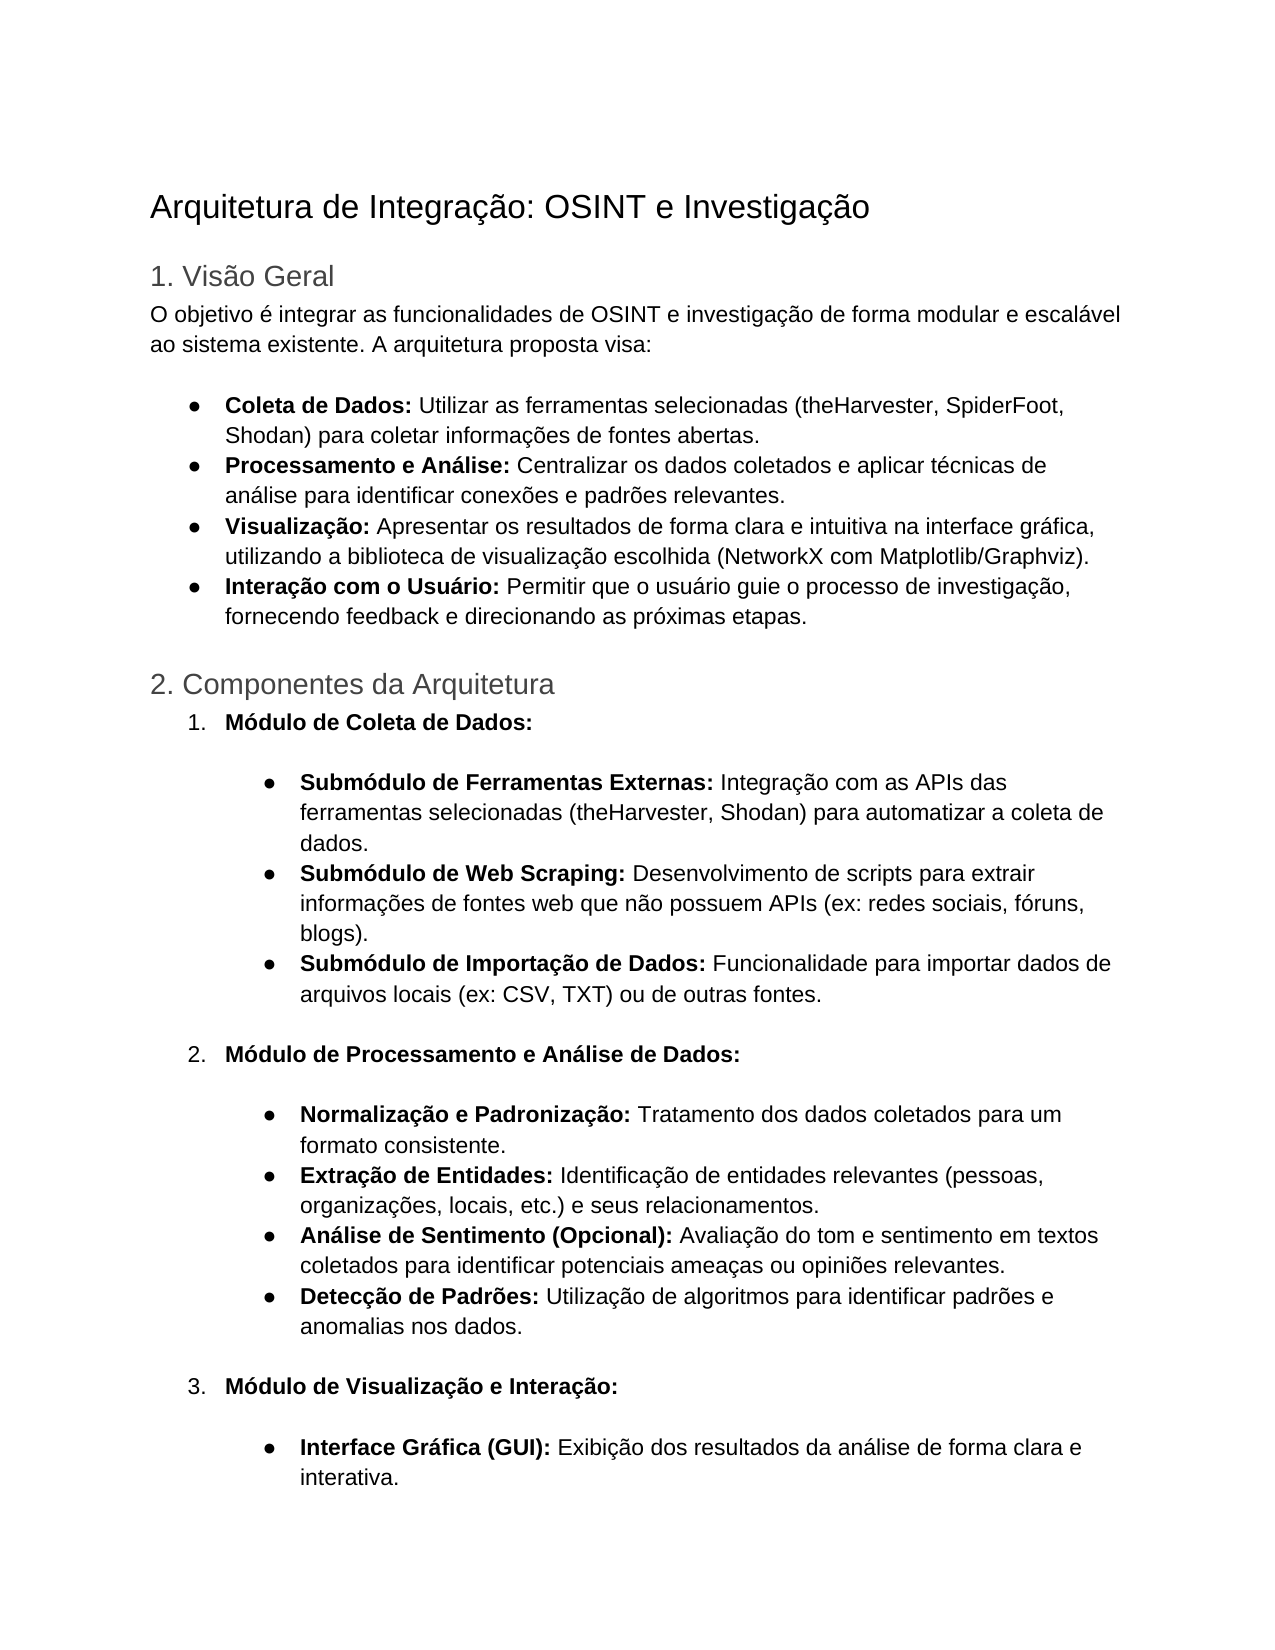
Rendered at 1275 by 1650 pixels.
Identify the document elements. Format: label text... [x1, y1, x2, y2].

list Módulo de Coleta de Dados: [187, 709, 1125, 735]
list Visualização: Apresentar os resultados de forma clara e intuitiva na interface gráfica, utilizando a biblioteca de visualização escolhida (NetworkX com Matplotlib/Graphviz). [187, 513, 1125, 569]
list Módulo de Visualização e Interação: [187, 1373, 1125, 1399]
list Detecção de Padrões: Utilização de algoritmos para identificar padrões e anomalias nos dados. [262, 1283, 1125, 1339]
subtitle 1. Visão Geral [150, 259, 1125, 293]
list Extração de Entidades: Identificação de entidades relevantes (pessoas, organizações, locais, etc.) e seus relacionamentos. [262, 1162, 1125, 1218]
list Normalização e Padronização: Tratamento dos dados coletados para um formato consistente. [262, 1101, 1125, 1158]
list Submódulo de Importação de Dados: Funcionalidade para importar dados de arquivos locais (ex: CSV, TXT) ou de outras fontes. [262, 950, 1125, 1007]
list Análise de Sentimento (Opcional): Avaliação do tom e sentimento em textos coletados para identificar potenciais ameaças ou opiniões relevantes. [262, 1222, 1125, 1279]
list Interação com o Usuário: Permitir que o usuário guie o processo de investigação, fornecendo feedback e direcionando as próximas etapas. [187, 573, 1125, 629]
subtitle Arquitetura de Integração: OSINT e Investigação [150, 187, 1125, 226]
list Submódulo de Web Scraping: Desenvolvimento de scripts para extrair informações de fontes web que não possuem APIs (ex: redes sociais, fóruns, blogs). [262, 860, 1125, 946]
list Submódulo de Ferramentas Externas: Integração com as APIs das ferramentas selecionadas (theHarvester, Shodan) para automatizar a coleta de dados. [262, 769, 1125, 856]
list Coleta de Dados: Utilizar as ferramentas selecionadas (theHarvester, SpiderFoot, Shodan) para coletar informações de fontes abertas. [187, 392, 1125, 448]
list Interface Gráfica (GUI): Exibição dos resultados da análise de forma clara e interativa. [262, 1434, 1125, 1490]
list Módulo de Processamento e Análise de Dados: [187, 1041, 1125, 1067]
list Processamento e Análise: Centralizar os dados coletados e aplicar técnicas de análise para identificar conexões e padrões relevantes. [187, 452, 1125, 509]
text O objetivo é integrar as funcionalidades de OSINT e investigação de forma modular e escalável ao sistema existente. A arquitetura proposta visa: [150, 301, 1125, 358]
subtitle 2. Componentes da Arquitetura [150, 667, 1125, 700]
